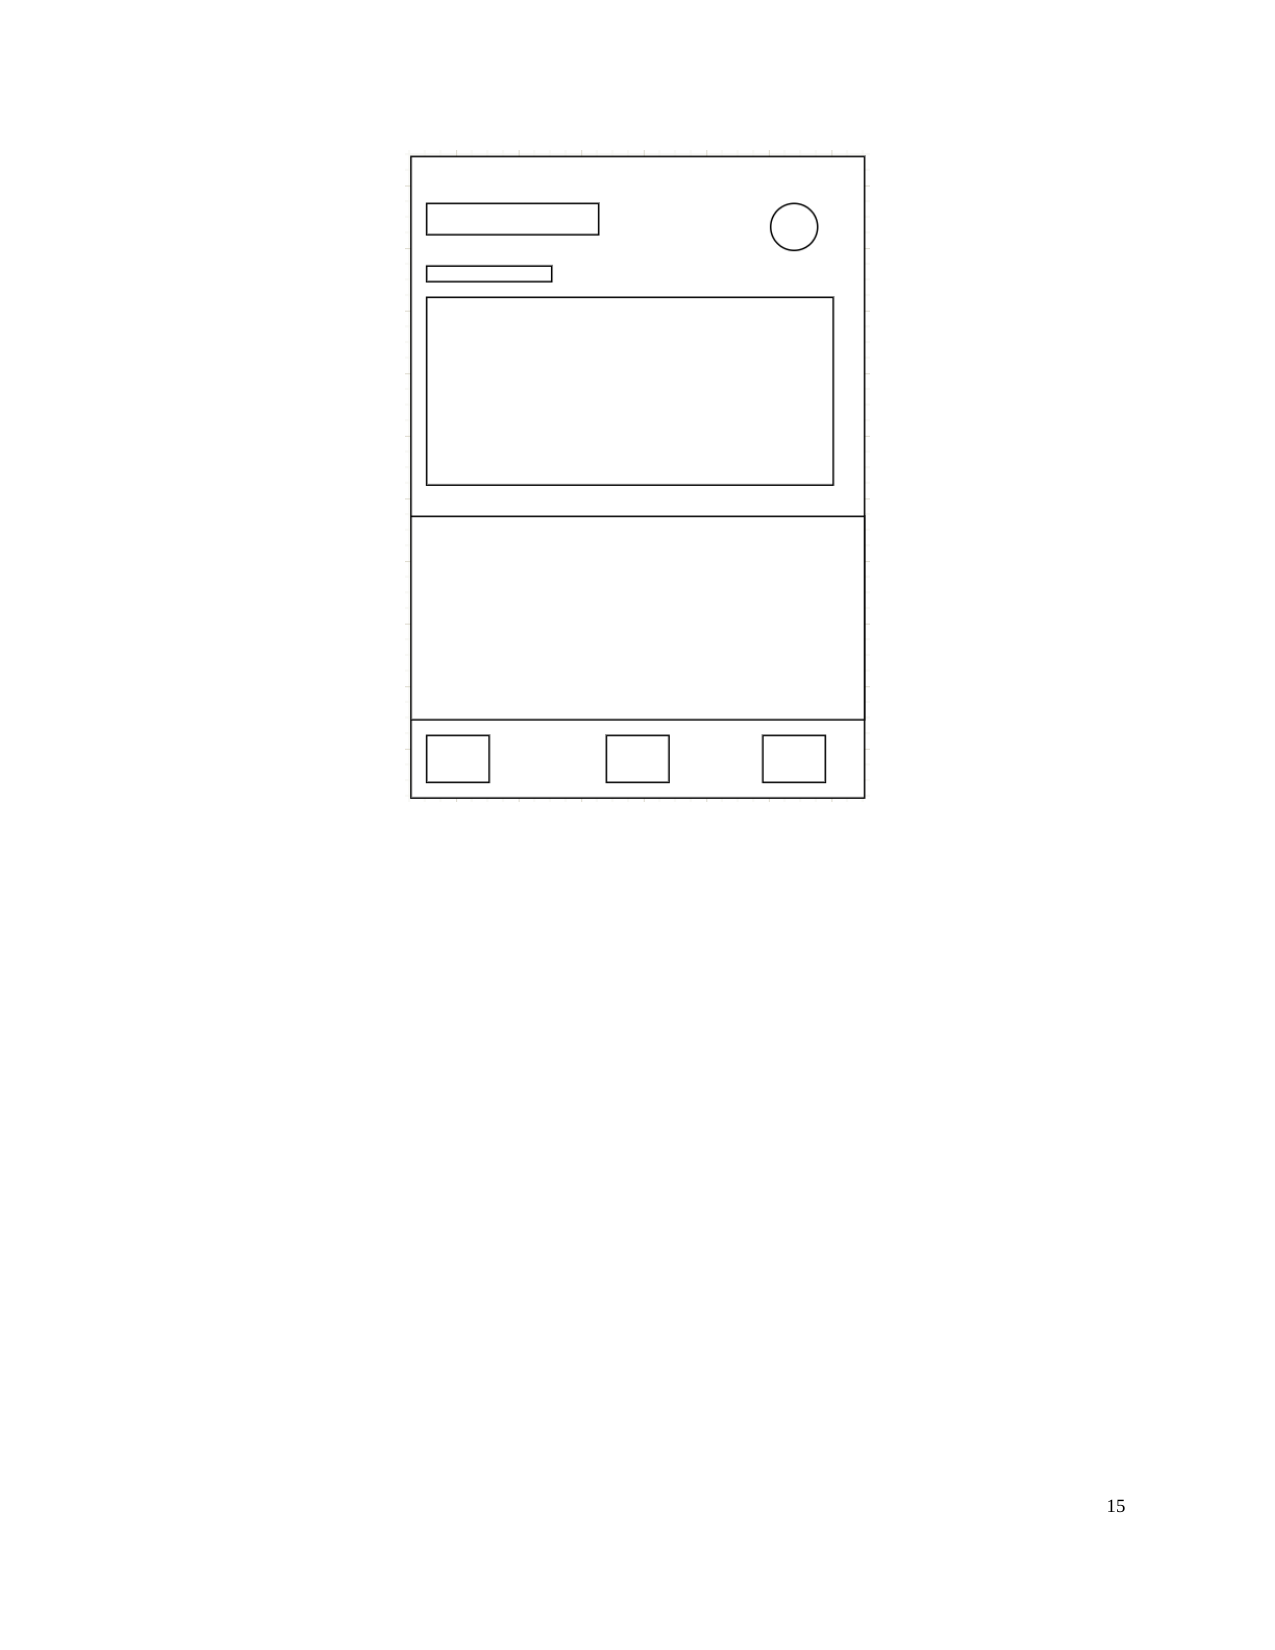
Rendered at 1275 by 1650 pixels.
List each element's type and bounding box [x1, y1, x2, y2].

picture [405, 150, 870, 802]
